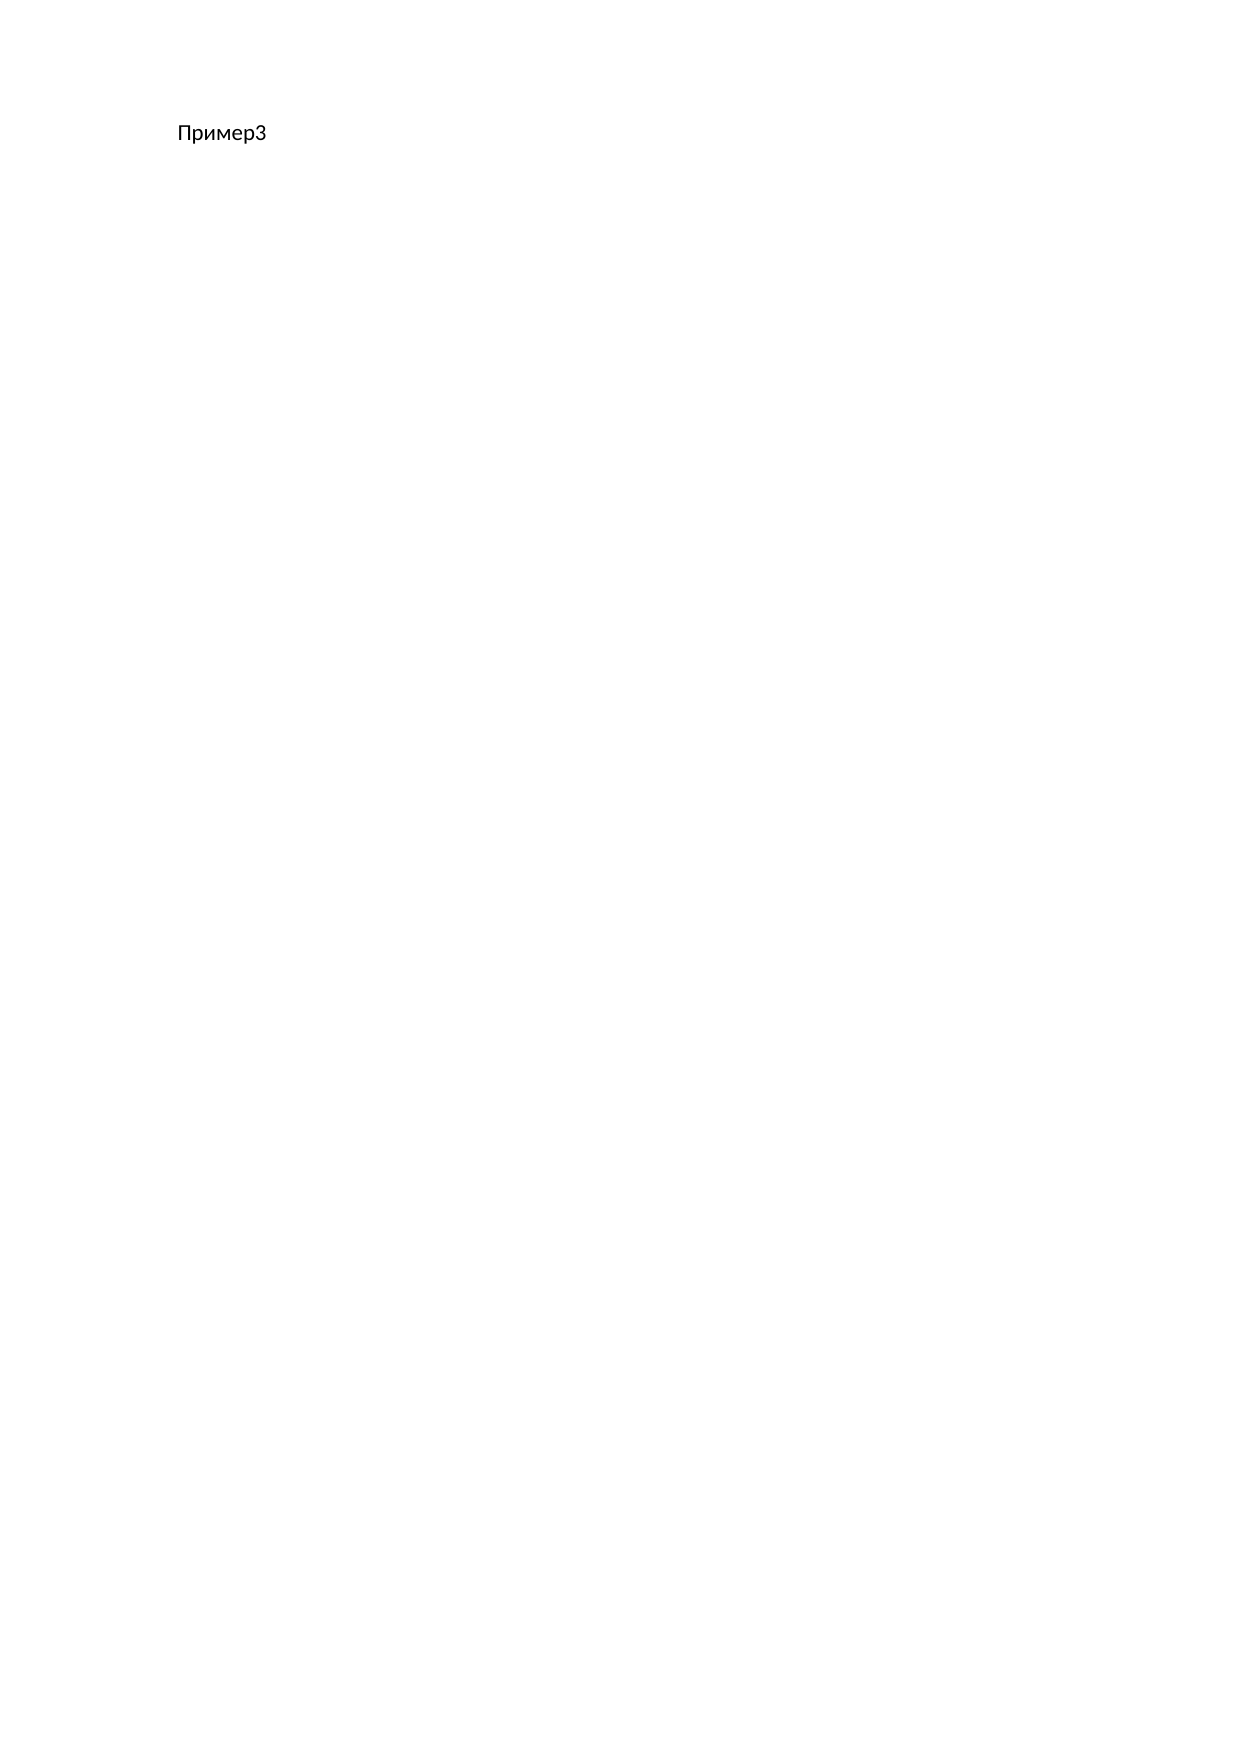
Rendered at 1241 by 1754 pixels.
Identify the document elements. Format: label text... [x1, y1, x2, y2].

text Пример3 [177, 118, 1152, 146]
